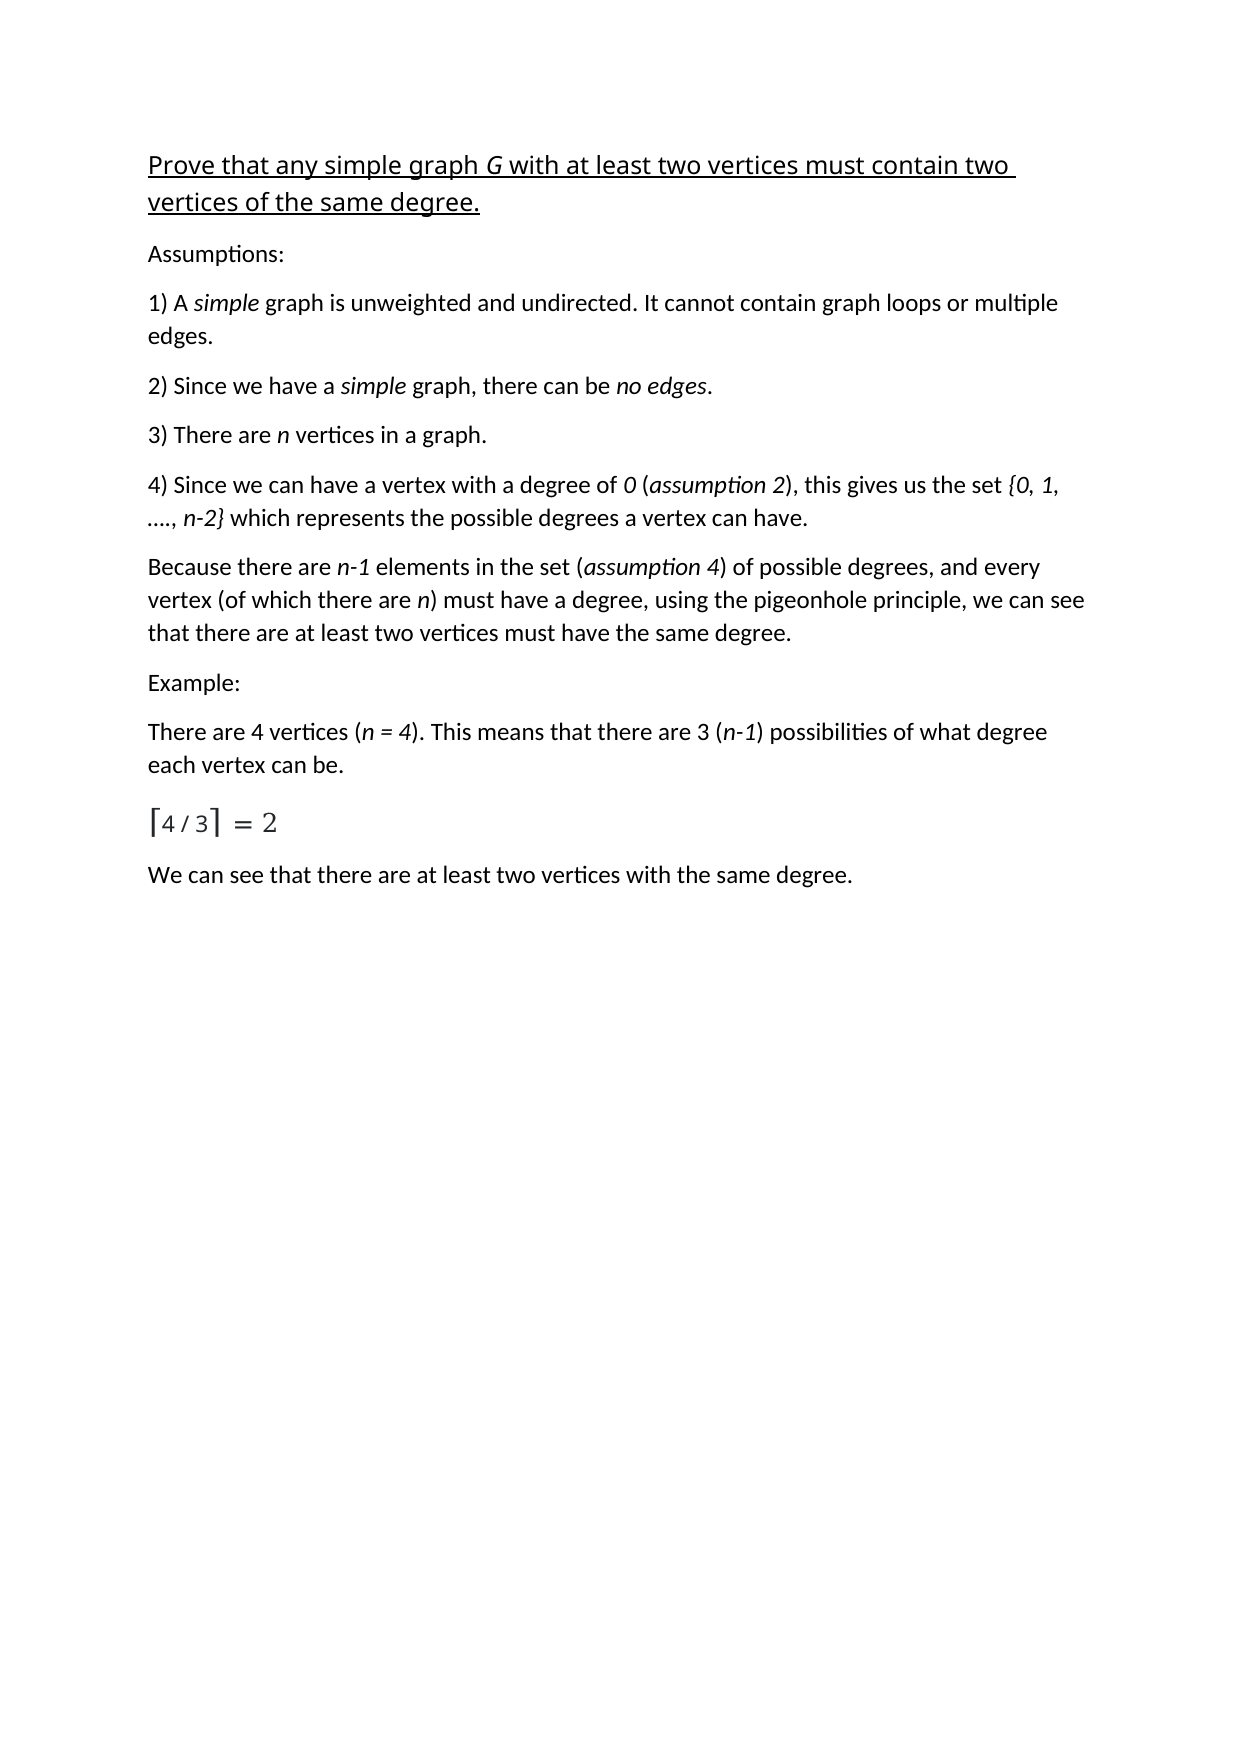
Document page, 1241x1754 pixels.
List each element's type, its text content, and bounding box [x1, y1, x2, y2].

text 1) A simple graph is unweighted and undirected. It cannot contain graph loops or multiple edges. [148, 287, 1093, 351]
text There are 4 vertices (n = 4). This means that there are 3 (n-1) possibilities of what degree each vertex can be. [148, 717, 1093, 780]
text Because there are n-1 elements in the set (assumption 4) of possible degrees, and every vertex (of which there are n) must have a degree, using the pigeonhole principle, we can see that there are at least two vertices must have the same degree. [148, 552, 1093, 648]
text 3) There are n vertices in a graph. [148, 419, 1093, 450]
text Assumptions: [148, 238, 1093, 268]
text We can see that there are at least two vertices with the same degree. [148, 859, 1093, 889]
text Prove that any simple graph G with at least two vertices must contain two vertices of the same degree. [148, 148, 1093, 218]
text Example: [148, 667, 1093, 697]
text 4) Since we can have a vertex with a degree of 0 (assumption 2), this gives us the set {0, 1, …., n-2} which represents the possible degrees a vertex can have. [148, 469, 1093, 532]
text 2) Since we have a simple graph, there can be no edges. [148, 370, 1093, 400]
text ⌈4 / 3⌉ = 2 [233, 799, 1093, 839]
